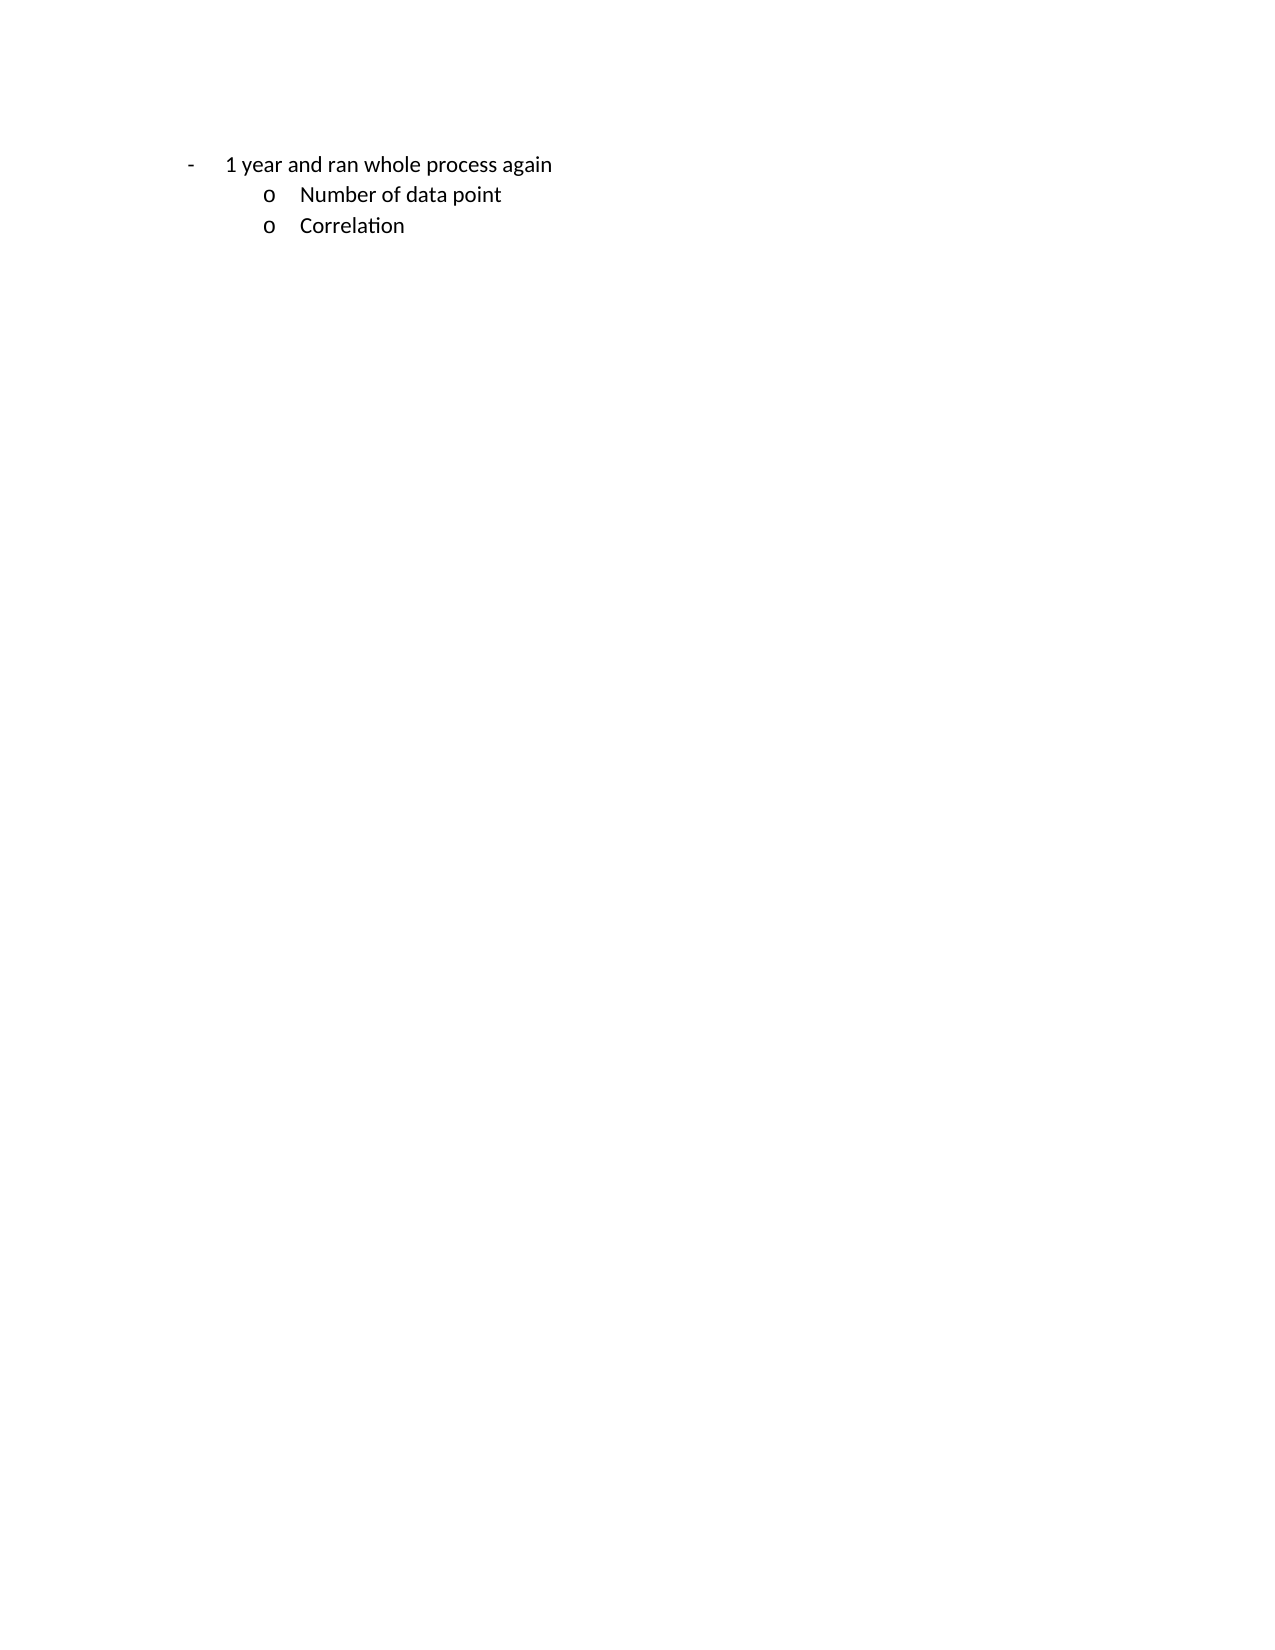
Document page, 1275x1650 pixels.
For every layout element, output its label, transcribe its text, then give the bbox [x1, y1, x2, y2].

list Correlation [262, 212, 1125, 241]
list Number of data point [262, 180, 1125, 209]
list 1 year and ran whole process again [187, 150, 1125, 178]
